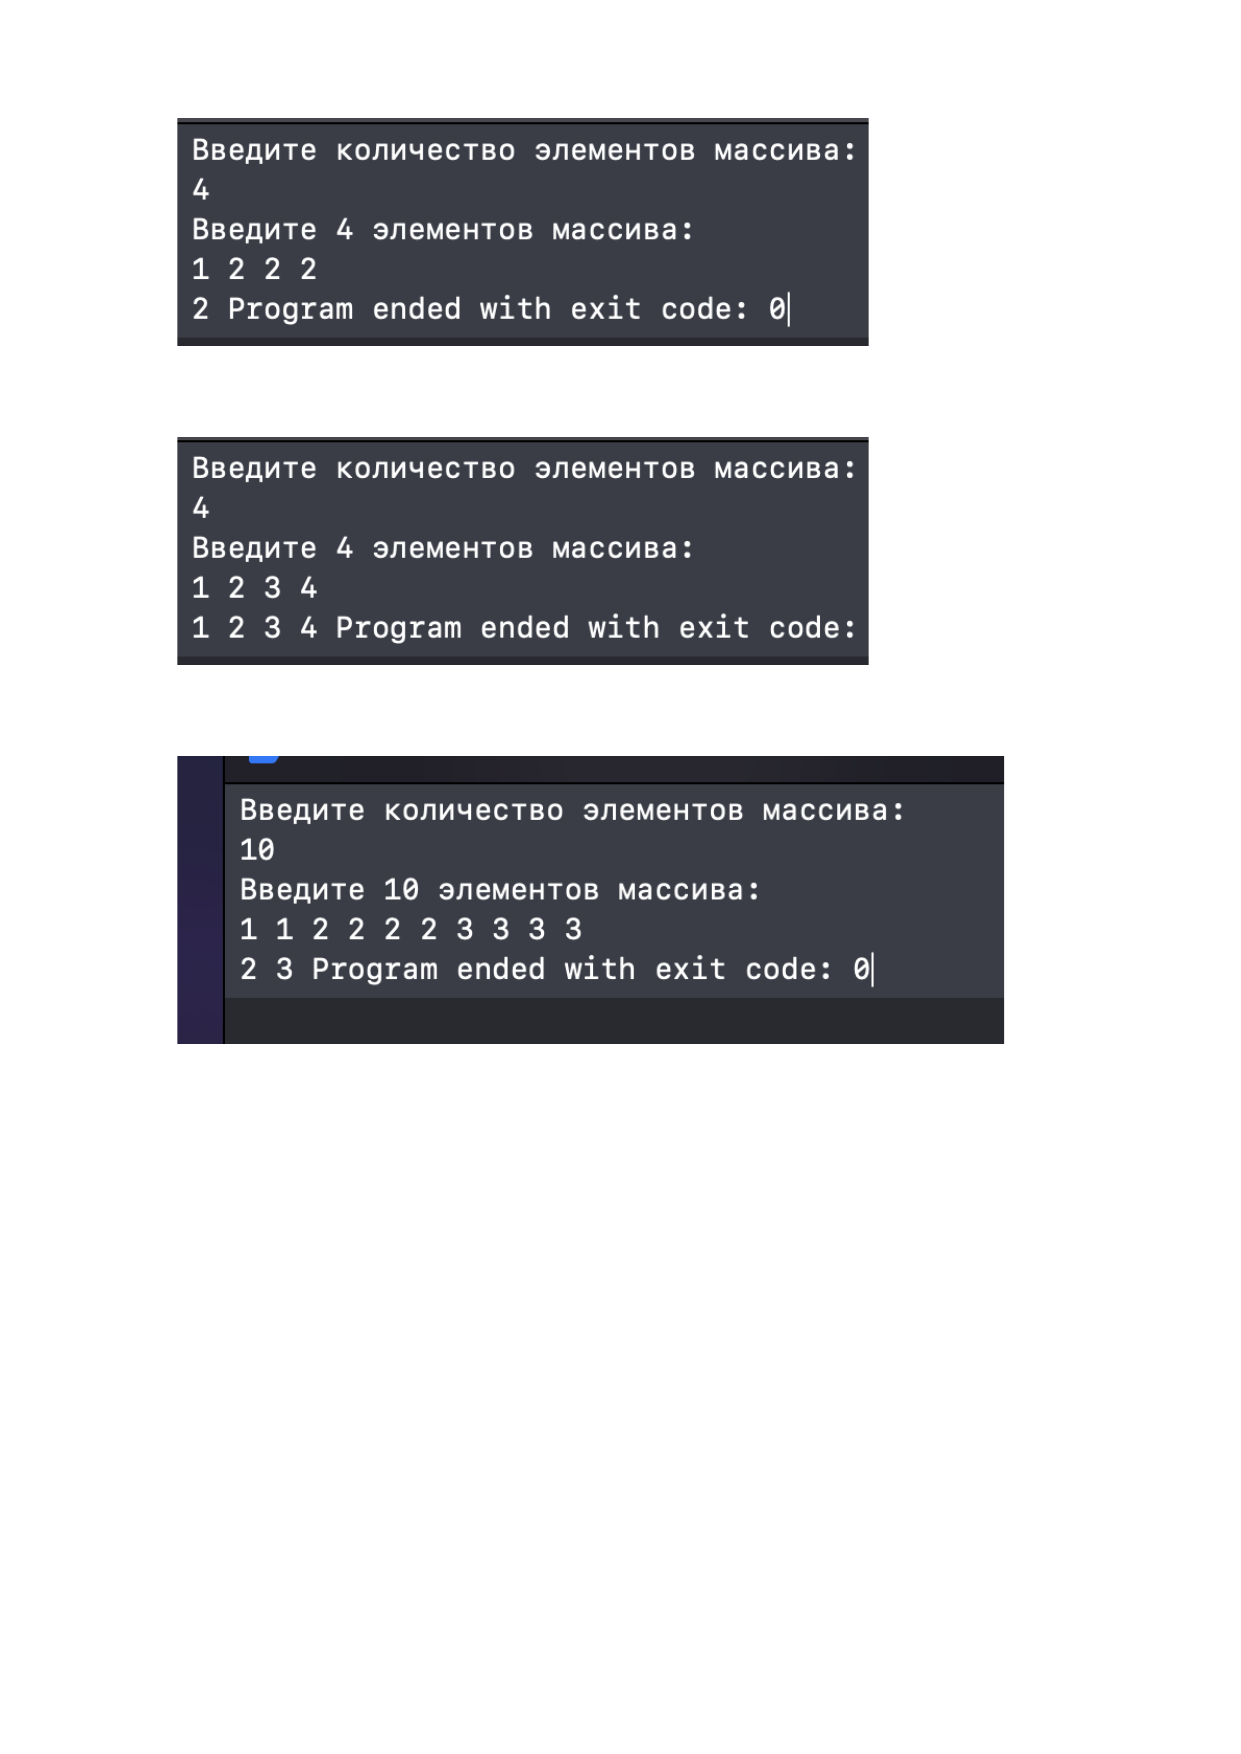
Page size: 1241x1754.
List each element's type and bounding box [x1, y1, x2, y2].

picture [177, 118, 869, 346]
picture [177, 437, 869, 665]
picture [177, 756, 1005, 1044]
